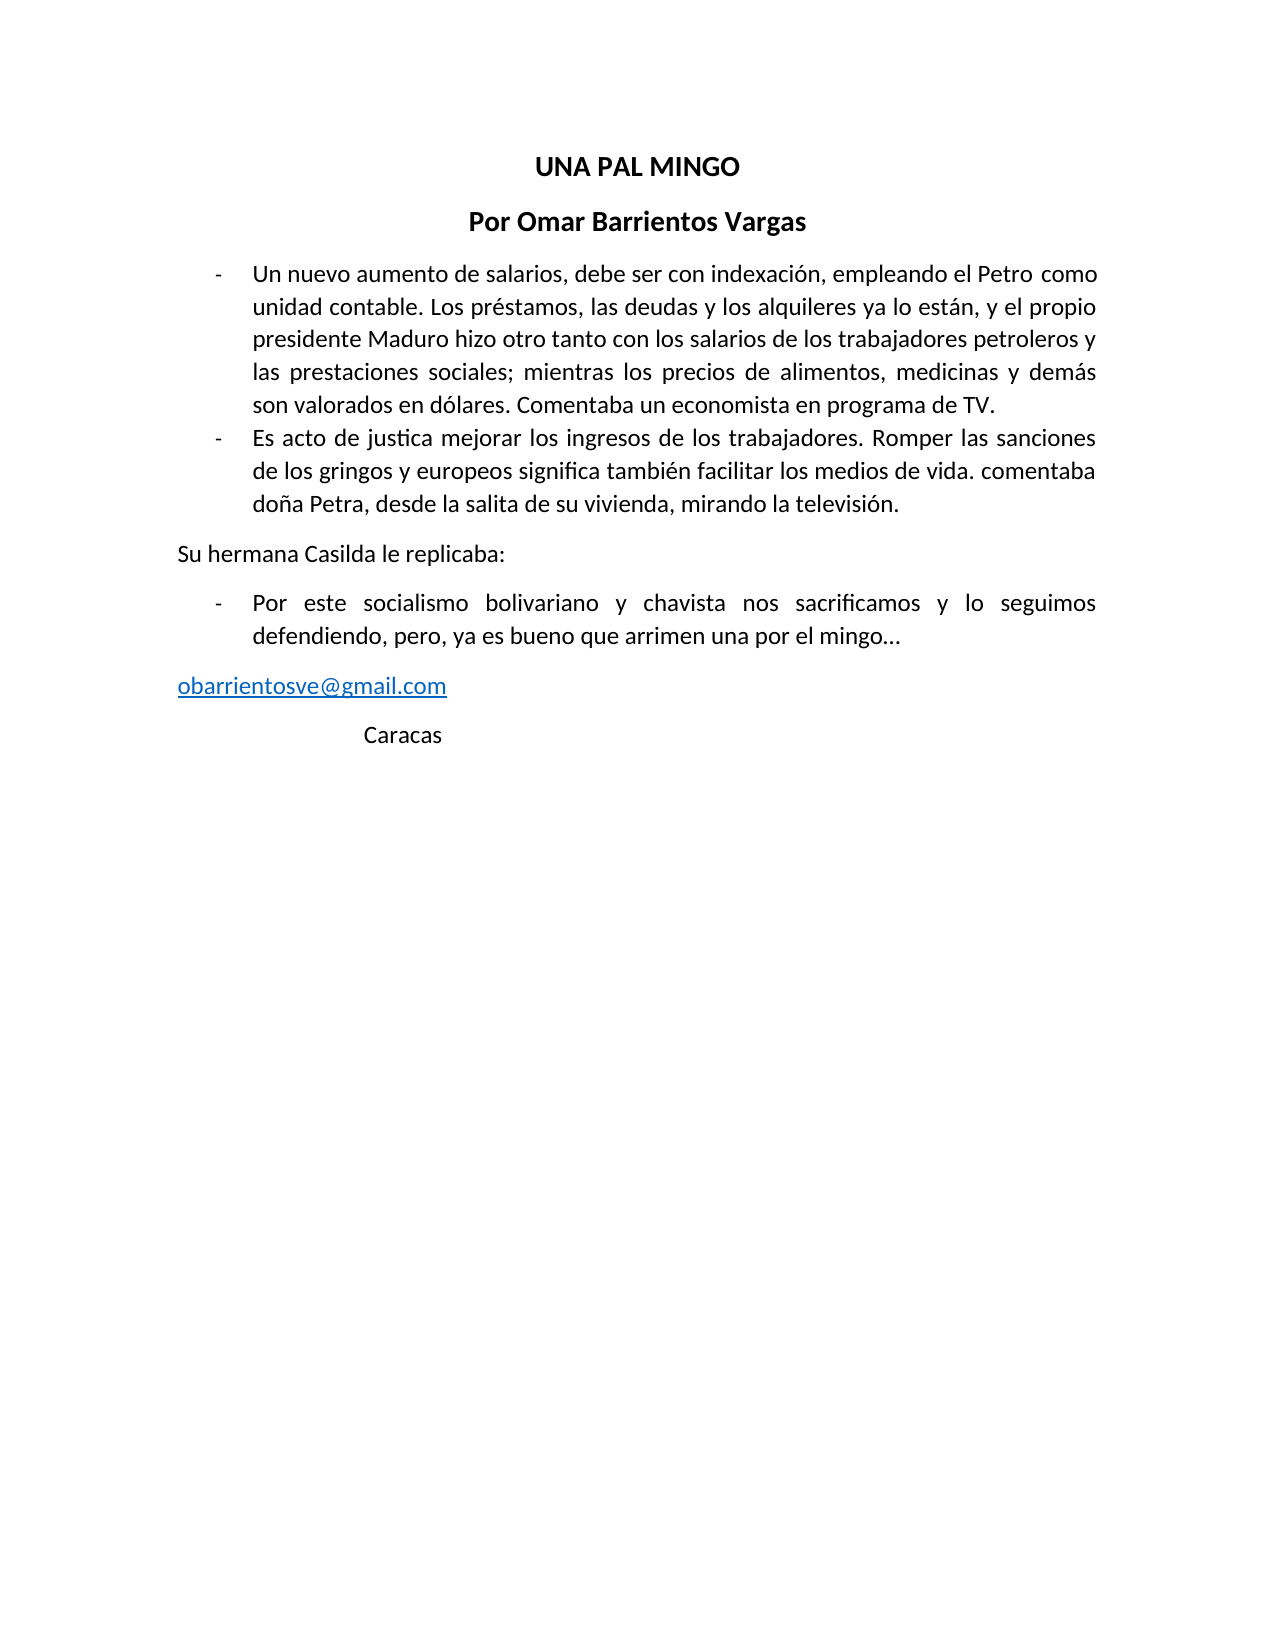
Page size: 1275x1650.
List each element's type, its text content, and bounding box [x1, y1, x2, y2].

text obarrientosve@gmail.com [177, 670, 1098, 700]
list Un nuevo aumento de salarios, debe ser con indexación, empleando el Petro como unidad contable. Los préstamos, las deudas y los alquileres ya lo están, y el propio presidente Maduro hizo otro tanto con los salarios de los trabajadores petroleros y las prestaciones sociales; mientras los precios de alimentos, medicinas y demás son valorados en dólares. Comentaba un economista en programa de TV. [215, 258, 1098, 420]
text UNA PAL MINGO [177, 148, 1098, 183]
list Por este socialismo bolivariano y chavista nos sacrificamos y lo seguimos defendiendo, pero, ya es bueno que arrimen una por el mingo… [215, 587, 1098, 651]
text Caracas [177, 719, 1098, 750]
text Por Omar Barrientos Vargas [177, 203, 1098, 238]
list Es acto de justica mejorar los ingresos de los trabajadores. Romper las sanciones de los gringos y europeos significa también facilitar los medios de vida. comentaba doña Petra, desde la salita de su vivienda, mirando la televisión. [215, 422, 1098, 519]
text Su hermana Casilda le replicaba: [177, 538, 1098, 568]
